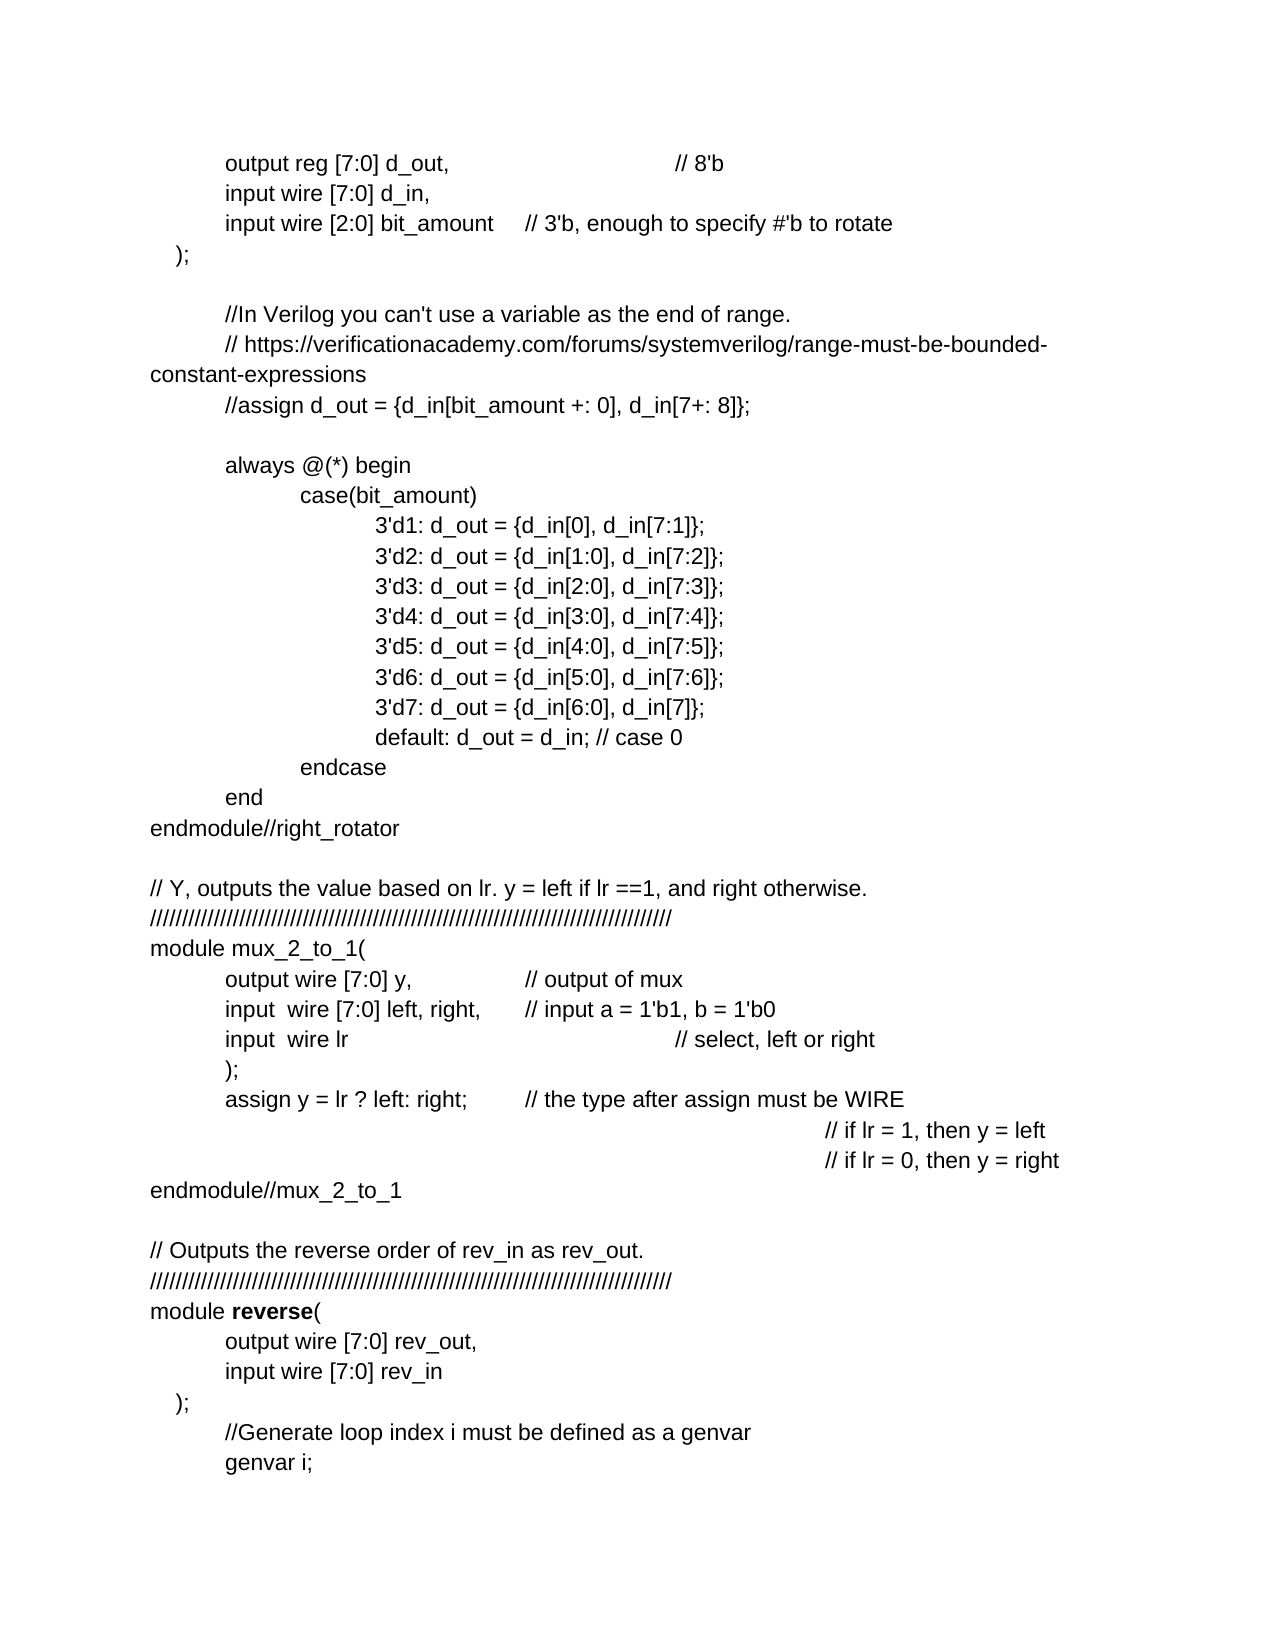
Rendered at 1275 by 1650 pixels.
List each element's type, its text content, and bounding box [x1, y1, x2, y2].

text output wire [7:0] y, // output of mux [150, 966, 1125, 992]
text case(bit_amount) [150, 482, 1125, 509]
text // https://verificationacademy.com/forums/systemverilog/range-must-be-bounded-constant-expressions [150, 331, 1125, 388]
text //assign d_out = {d_in[bit_amount +: 0], d_in[7+: 8]}; [150, 392, 1125, 418]
text endmodule//mux_2_to_1 [150, 1177, 1125, 1203]
text 3'd6: d_out = {d_in[5:0], d_in[7:6]}; [150, 663, 1125, 690]
text ); [150, 1056, 1125, 1083]
text endcase [150, 754, 1125, 781]
text output reg [7:0] d_out, // 8'b [150, 150, 1125, 176]
text module mux_2_to_1( [150, 935, 1125, 962]
text ); [150, 1388, 1125, 1415]
text input wire [7:0] d_in, [150, 180, 1125, 207]
text 3'd7: d_out = {d_in[6:0], d_in[7]}; [150, 694, 1125, 720]
text //In Verilog you can't use a variable as the end of range. [150, 301, 1125, 327]
text end [150, 784, 1125, 811]
text input wire [7:0] rev_in [150, 1358, 1125, 1385]
text 3'd3: d_out = {d_in[2:0], d_in[7:3]}; [150, 573, 1125, 599]
text assign y = lr ? left: right; // the type after assign must be WIRE [150, 1086, 1125, 1113]
text ////////////////////////////////////////////////////////////////////////////////// [150, 1268, 1125, 1294]
text 3'd1: d_out = {d_in[0], d_in[7:1]}; [150, 512, 1125, 539]
text genvar i; [150, 1449, 1125, 1475]
text output wire [7:0] rev_out, [150, 1328, 1125, 1354]
text input wire [2:0] bit_amount // 3'b, enough to specify #'b to rotate [150, 210, 1125, 237]
text // if lr = 1, then y = left [150, 1117, 1125, 1143]
text 3'd5: d_out = {d_in[4:0], d_in[7:5]}; [150, 633, 1125, 660]
text module reverse( [150, 1298, 1125, 1324]
text endmodule//right_rotator [150, 814, 1125, 841]
text always @(*) begin [150, 452, 1125, 478]
text ); [150, 241, 1125, 267]
text // Outputs the reverse order of rev_in as rev_out. [150, 1237, 1125, 1264]
text input wire [7:0] left, right, // input a = 1'b1, b = 1'b0 [150, 996, 1125, 1022]
text 3'd2: d_out = {d_in[1:0], d_in[7:2]}; [150, 543, 1125, 569]
text default: d_out = d_in; // case 0 [150, 724, 1125, 750]
text 3'd4: d_out = {d_in[3:0], d_in[7:4]}; [150, 603, 1125, 629]
text ////////////////////////////////////////////////////////////////////////////////// [150, 905, 1125, 932]
text // Y, outputs the value based on lr. y = left if lr ==1, and right otherwise. [150, 875, 1125, 901]
text input wire lr // select, left or right [150, 1026, 1125, 1052]
text // if lr = 0, then y = right [150, 1147, 1125, 1173]
text //Generate loop index i must be defined as a genvar [150, 1419, 1125, 1445]
